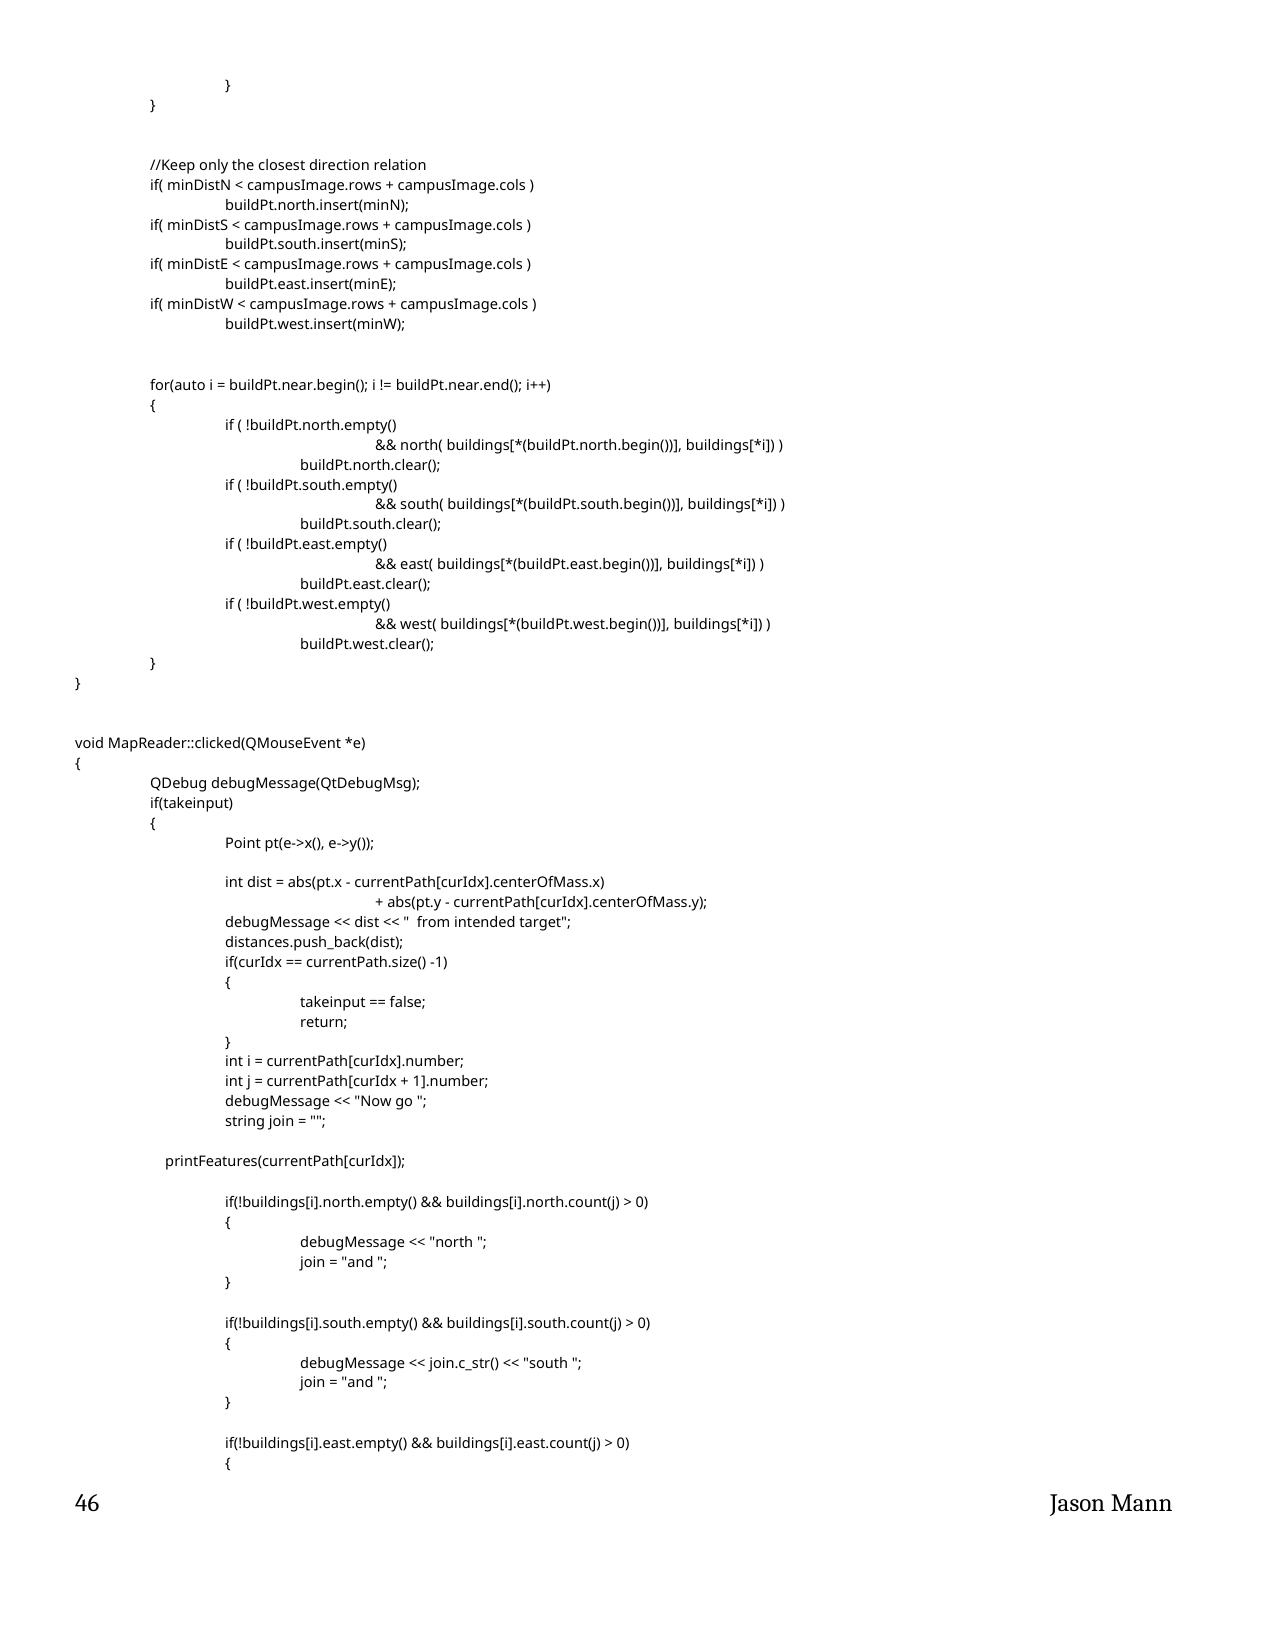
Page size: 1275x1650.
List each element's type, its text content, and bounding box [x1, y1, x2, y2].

list if ( !buildPt.west.empty() [75, 594, 1200, 613]
list } [75, 653, 1200, 673]
list buildPt.east.clear(); [75, 574, 1200, 594]
list { [75, 972, 1200, 992]
list } [75, 1271, 1200, 1291]
list takeinput == false; [75, 992, 1200, 1011]
list return; [75, 1011, 1200, 1031]
list { [75, 1453, 1200, 1473]
list if( minDistS < campusImage.rows + campusImage.cols ) [75, 214, 1200, 234]
list if( minDistE < campusImage.rows + campusImage.cols ) [75, 254, 1200, 274]
list buildPt.north.clear(); [75, 454, 1200, 474]
list if( minDistN < campusImage.rows + campusImage.cols ) [75, 174, 1200, 194]
list } [75, 1031, 1200, 1051]
list int dist = abs(pt.x - currentPath[curIdx].centerOfMass.x) [75, 872, 1200, 892]
list int i = currentPath[curIdx].number; [75, 1051, 1200, 1071]
list if( minDistW < campusImage.rows + campusImage.cols ) [75, 294, 1200, 314]
list if ( !buildPt.east.empty() [75, 534, 1200, 554]
list if(curIdx == currentPath.size() -1) [75, 952, 1200, 972]
list QDebug debugMessage(QtDebugMsg); [75, 773, 1200, 793]
list if ( !buildPt.north.empty() [75, 414, 1200, 434]
list if(!buildings[i].south.empty() && buildings[i].south.count(j) > 0) [75, 1313, 1200, 1332]
list && east( buildings[*(buildPt.east.begin())], buildings[*i]) ) [75, 554, 1200, 574]
list debugMessage << "north "; [75, 1232, 1200, 1252]
list debugMessage << "Now go "; [75, 1091, 1200, 1111]
list } [75, 95, 1200, 115]
list if ( !buildPt.south.empty() [75, 474, 1200, 494]
list debugMessage << join.c_str() << "south "; [75, 1352, 1200, 1372]
list buildPt.east.insert(minE); [75, 274, 1200, 294]
list if(!buildings[i].east.empty() && buildings[i].east.count(j) > 0) [75, 1433, 1200, 1453]
list //Keep only the closest direction relation [75, 154, 1200, 174]
list } [75, 75, 1200, 95]
list } [75, 673, 1200, 693]
list buildPt.south.clear(); [75, 514, 1200, 534]
list for(auto i = buildPt.near.begin(); i != buildPt.near.end(); i++) [75, 375, 1200, 395]
list && north( buildings[*(buildPt.north.begin())], buildings[*i]) ) [75, 434, 1200, 454]
list buildPt.west.clear(); [75, 633, 1200, 653]
list buildPt.south.insert(minS); [75, 234, 1200, 254]
list debugMessage << dist << " from intended target"; [75, 912, 1200, 932]
list buildPt.west.insert(minW); [75, 314, 1200, 334]
list string join = ""; [75, 1111, 1200, 1131]
list if(!buildings[i].north.empty() && buildings[i].north.count(j) > 0) [75, 1192, 1200, 1212]
list int j = currentPath[curIdx + 1].number; [75, 1071, 1200, 1091]
list printFeatures(currentPath[curIdx]); [75, 1151, 1200, 1171]
list if(takeinput) [75, 793, 1200, 812]
list { [75, 395, 1200, 414]
list + abs(pt.y - currentPath[curIdx].centerOfMass.y); [75, 892, 1200, 912]
list join = "and "; [75, 1372, 1200, 1392]
list { [75, 812, 1200, 832]
list { [75, 1332, 1200, 1352]
list distances.push_back(dist); [75, 932, 1200, 952]
list && west( buildings[*(buildPt.west.begin())], buildings[*i]) ) [75, 613, 1200, 633]
list } [75, 1392, 1200, 1412]
list void MapReader::clicked(QMouseEvent *e) [75, 733, 1200, 753]
list buildPt.north.insert(minN); [75, 194, 1200, 214]
list join = "and "; [75, 1252, 1200, 1271]
list Point pt(e->x(), e->y()); [75, 832, 1200, 852]
list { [75, 1212, 1200, 1232]
list { [75, 753, 1200, 773]
list && south( buildings[*(buildPt.south.begin())], buildings[*i]) ) [75, 494, 1200, 514]
